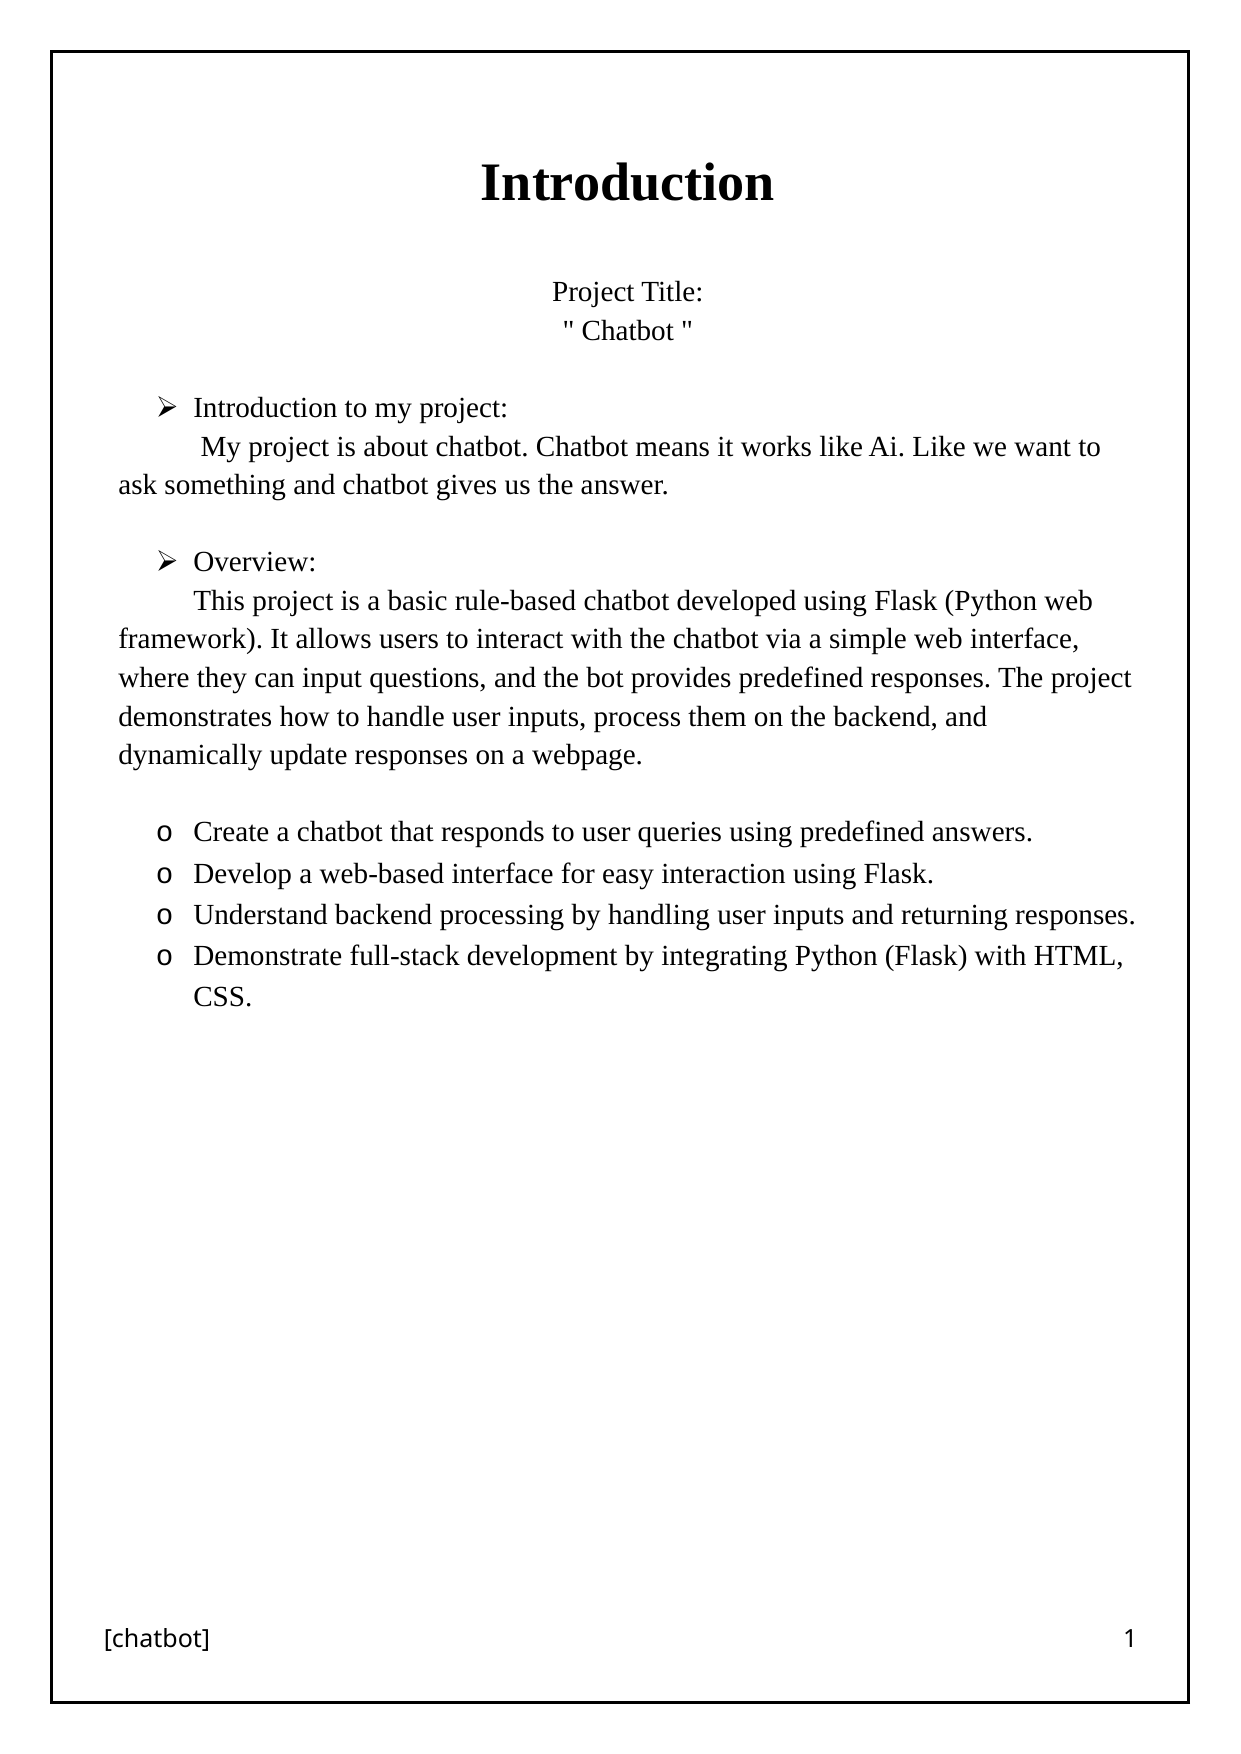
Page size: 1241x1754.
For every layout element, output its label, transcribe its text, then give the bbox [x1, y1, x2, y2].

text " Chatbot " [118, 313, 1137, 347]
text My project is about chatbot. Chatbot means it works like Ai. Like we want to ask something and chatbot gives us the answer. [118, 429, 1137, 501]
text Introduction [118, 150, 1137, 212]
list Demonstrate full-stack development by integrating Python (Flask) with HTML, CSS. [156, 938, 1137, 1013]
list Understand backend processing by handling user inputs and returning responses. [156, 897, 1137, 933]
list Create a chatbot that responds to user queries using predefined answers. [156, 814, 1137, 850]
text Project Title: [118, 274, 1137, 308]
list Overview: [156, 544, 1137, 578]
list Introduction to my project: [156, 390, 1137, 424]
text This project is a basic rule-based chatbot developed using Flask (Python web framework). It allows users to interact with the chatbot via a simple web interface, where they can input questions, and the bot provides predefined responses. The project demonstrates how to handle user inputs, process them on the backend, and dynamically update responses on a webpage. [118, 583, 1137, 771]
list Develop a web-based interface for easy interaction using Flask. [156, 856, 1137, 892]
